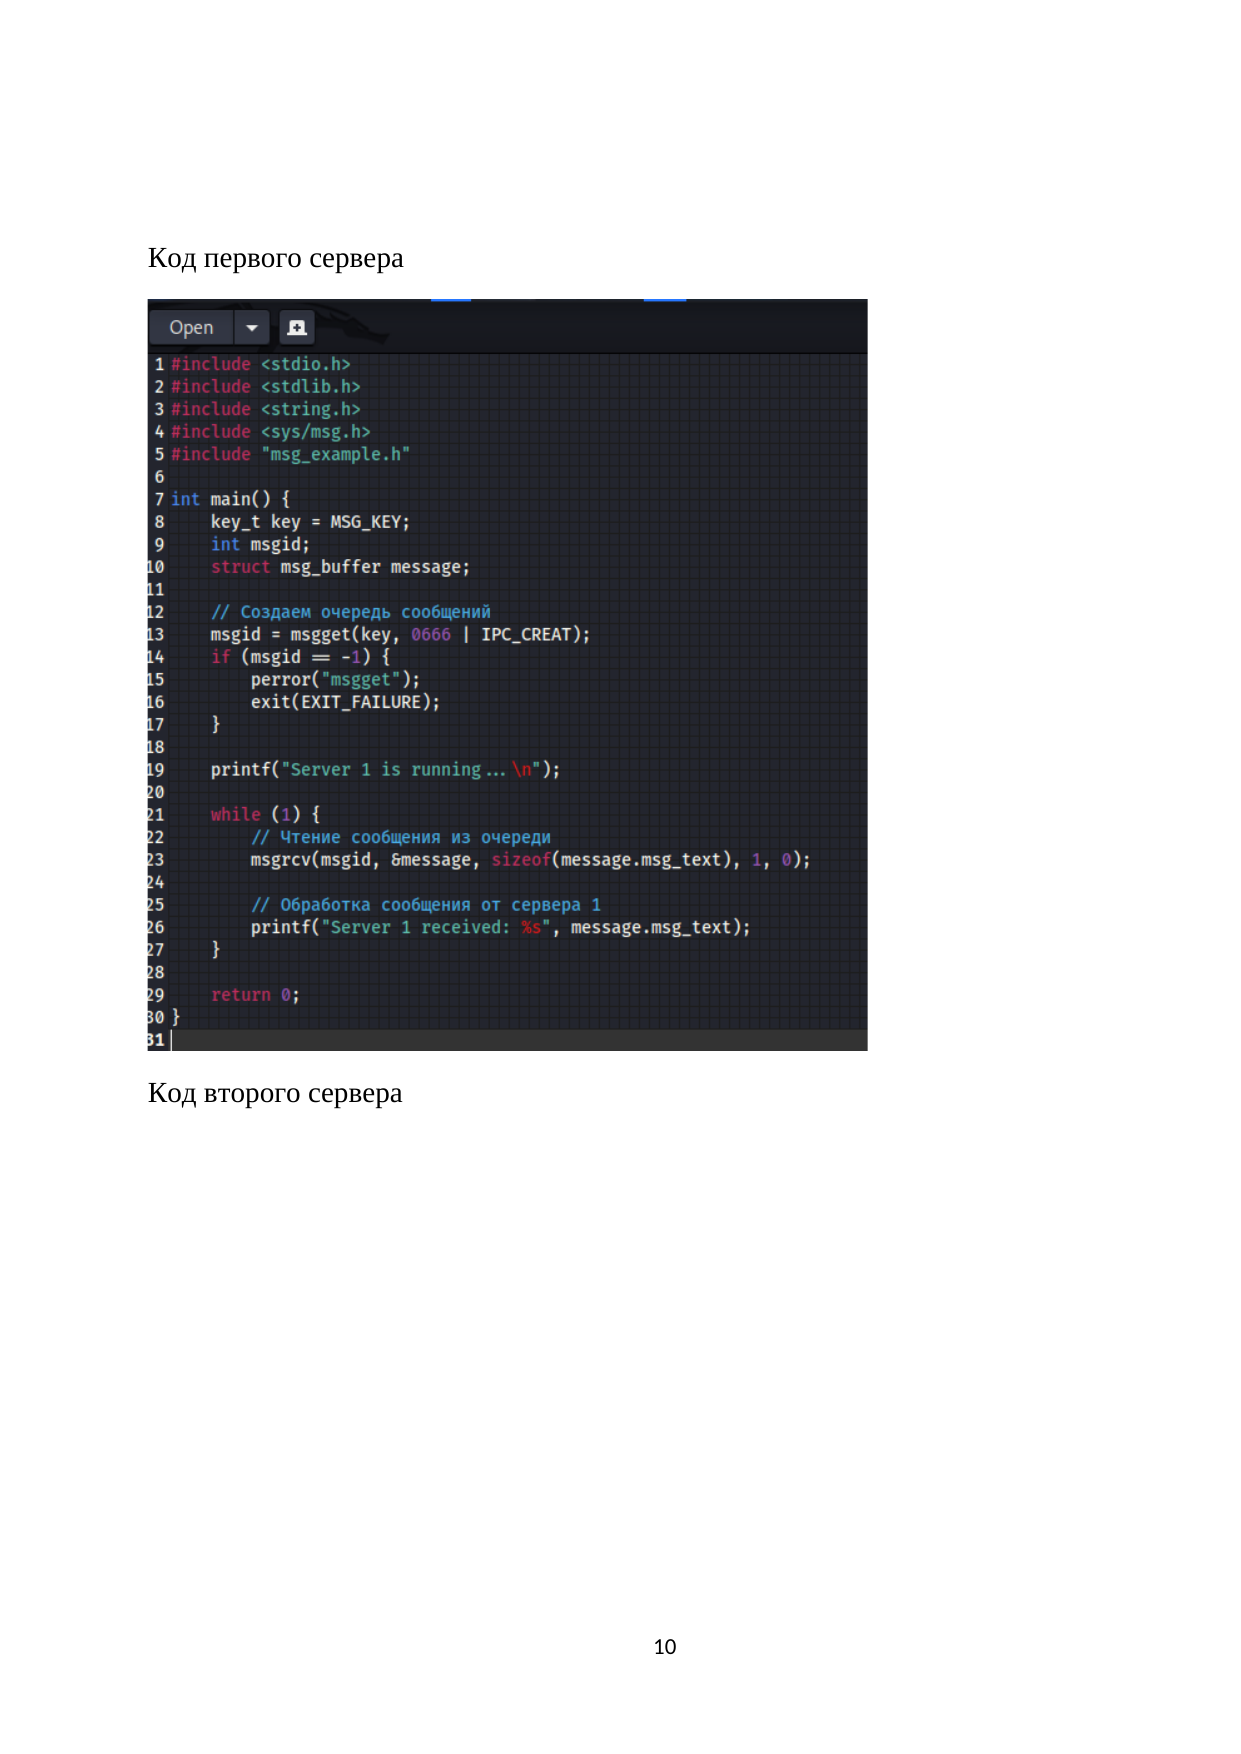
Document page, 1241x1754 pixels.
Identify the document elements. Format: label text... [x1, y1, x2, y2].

picture [147, 299, 868, 1051]
text Код первого сервера [148, 240, 1181, 274]
text Код второго сервера [148, 1075, 1181, 1109]
